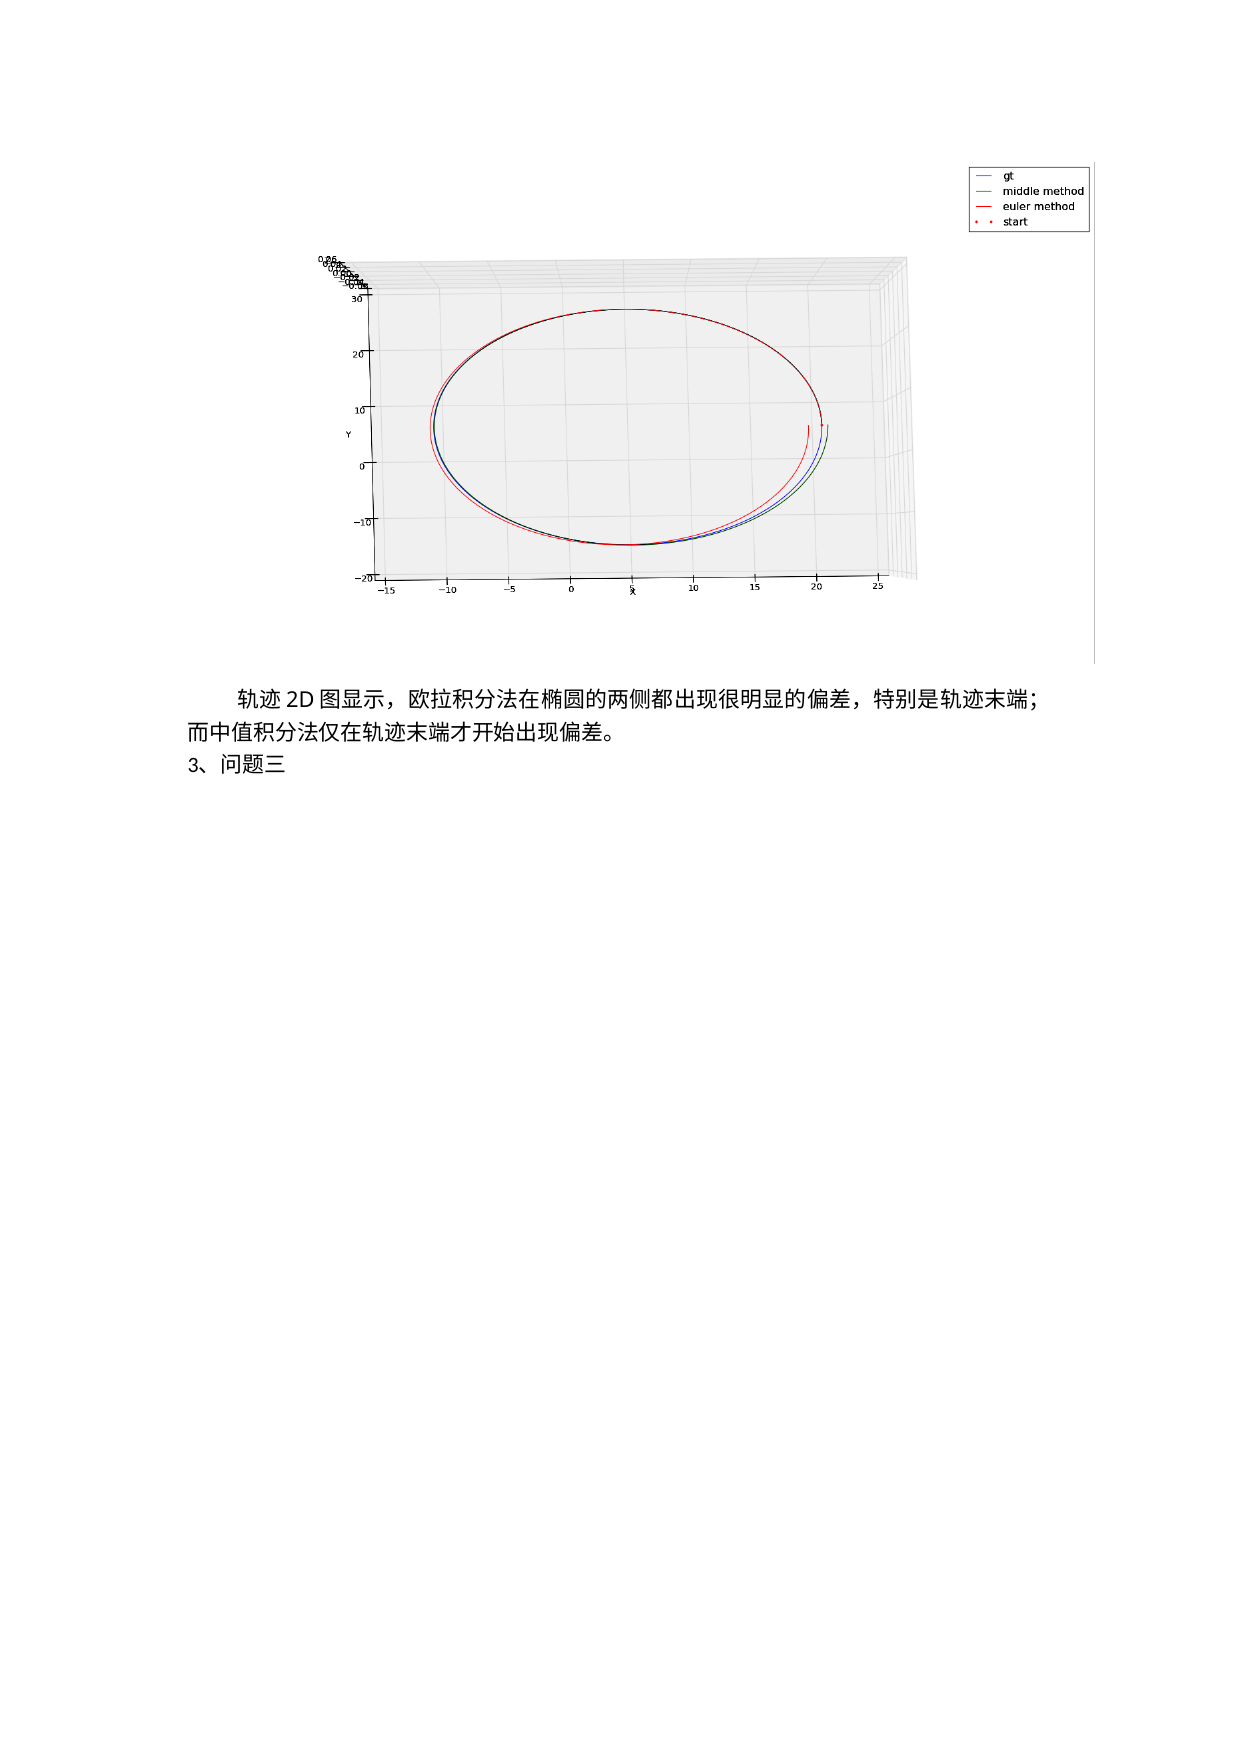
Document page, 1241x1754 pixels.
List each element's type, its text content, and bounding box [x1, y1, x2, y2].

list 问题三 [187, 747, 1053, 779]
list 轨迹2D图显示，欧拉积分法在椭圆的两侧都出现很明显的偏差，特别是轨迹末端；而中值积分法仅在轨迹末端才开始出现偏差。 [187, 682, 1053, 747]
picture [231, 162, 1095, 664]
